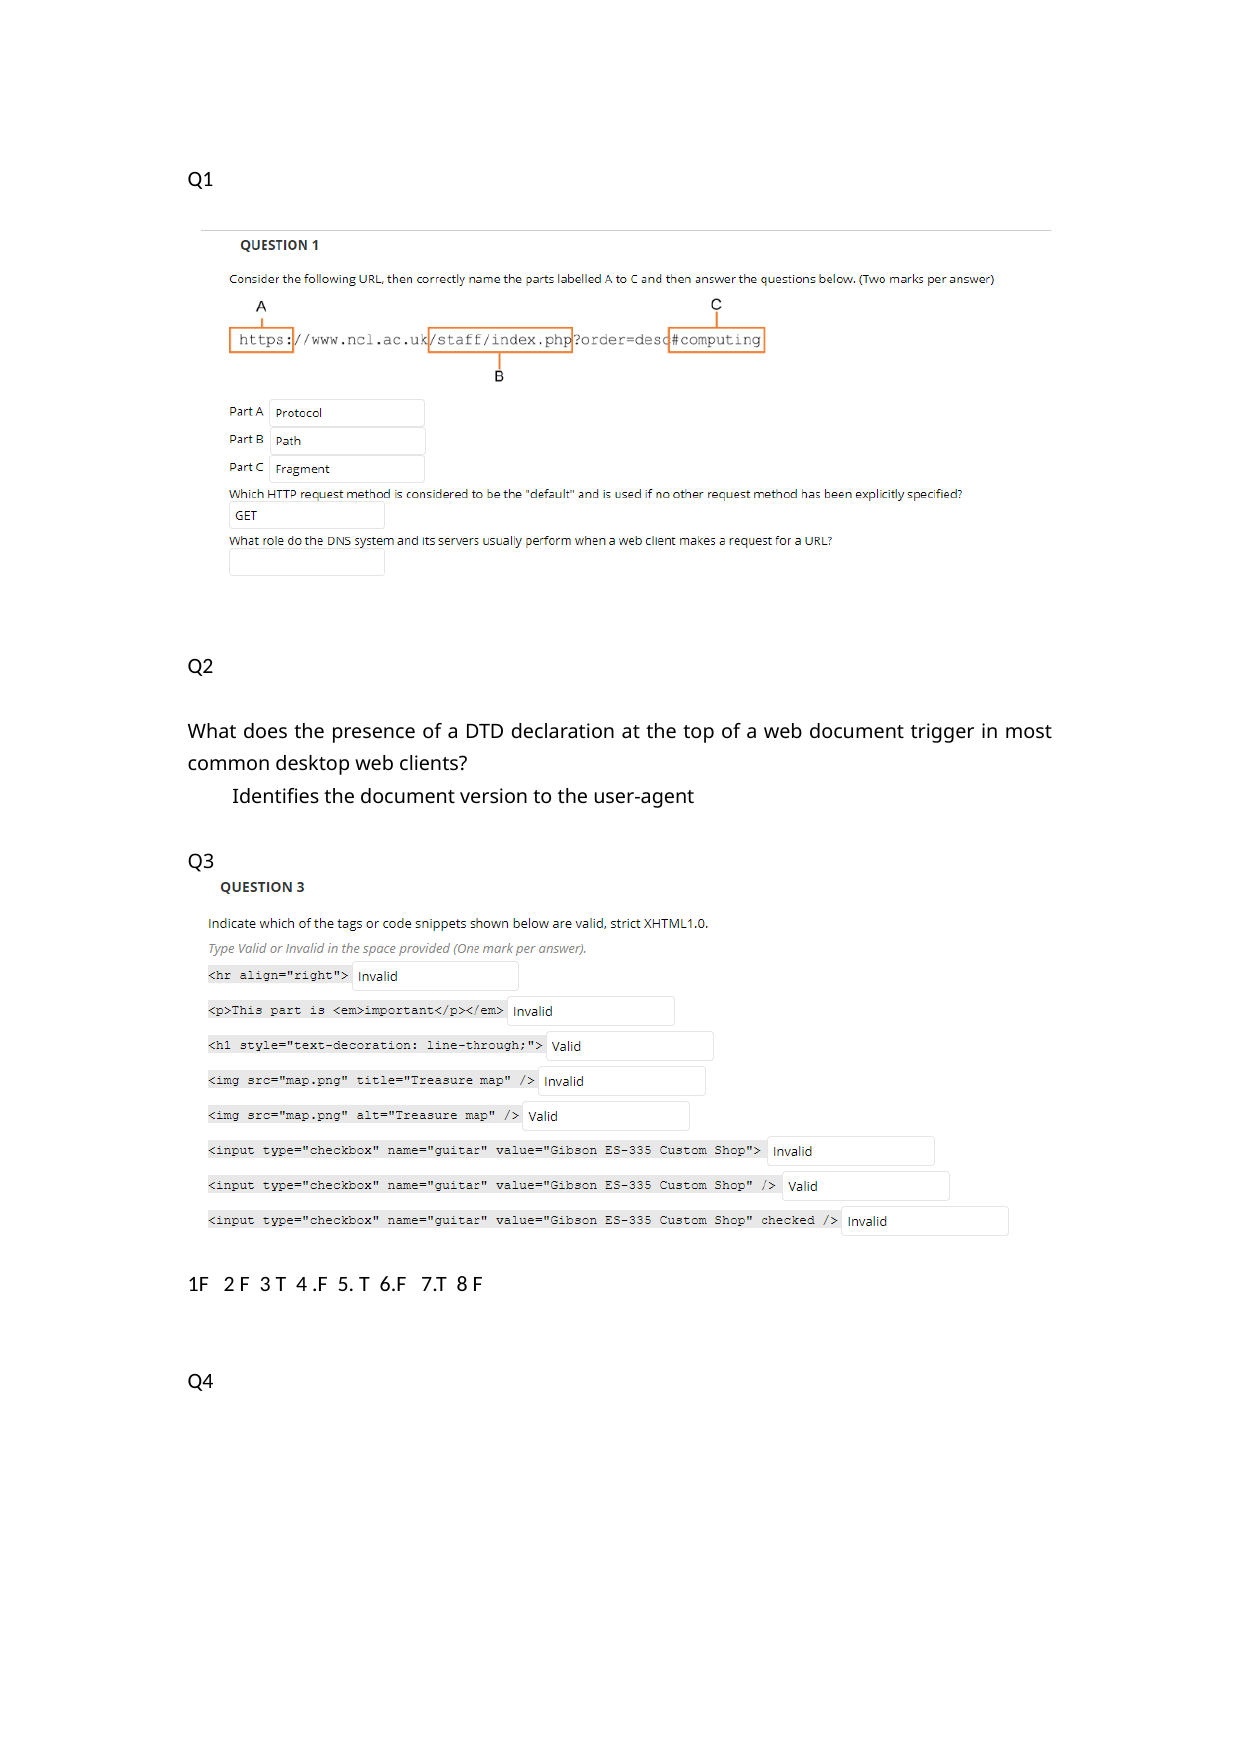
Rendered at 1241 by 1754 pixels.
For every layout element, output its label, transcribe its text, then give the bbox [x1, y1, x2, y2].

text Q3 [187, 844, 1053, 877]
text Q1 [187, 162, 1053, 194]
text 1F 2 F 3 T 4 .F 5. T 6.F 7.T 8 F [187, 1267, 1053, 1299]
text What does the presence of a DTD declaration at the top of a web document trigger in most common desktop web clients? [187, 725, 1053, 779]
picture [187, 877, 1053, 1249]
picture [187, 227, 1052, 592]
text Q4 [187, 1364, 1053, 1397]
text Q2 [187, 649, 1053, 682]
text Identifies the document version to the user-agent [187, 779, 1053, 812]
